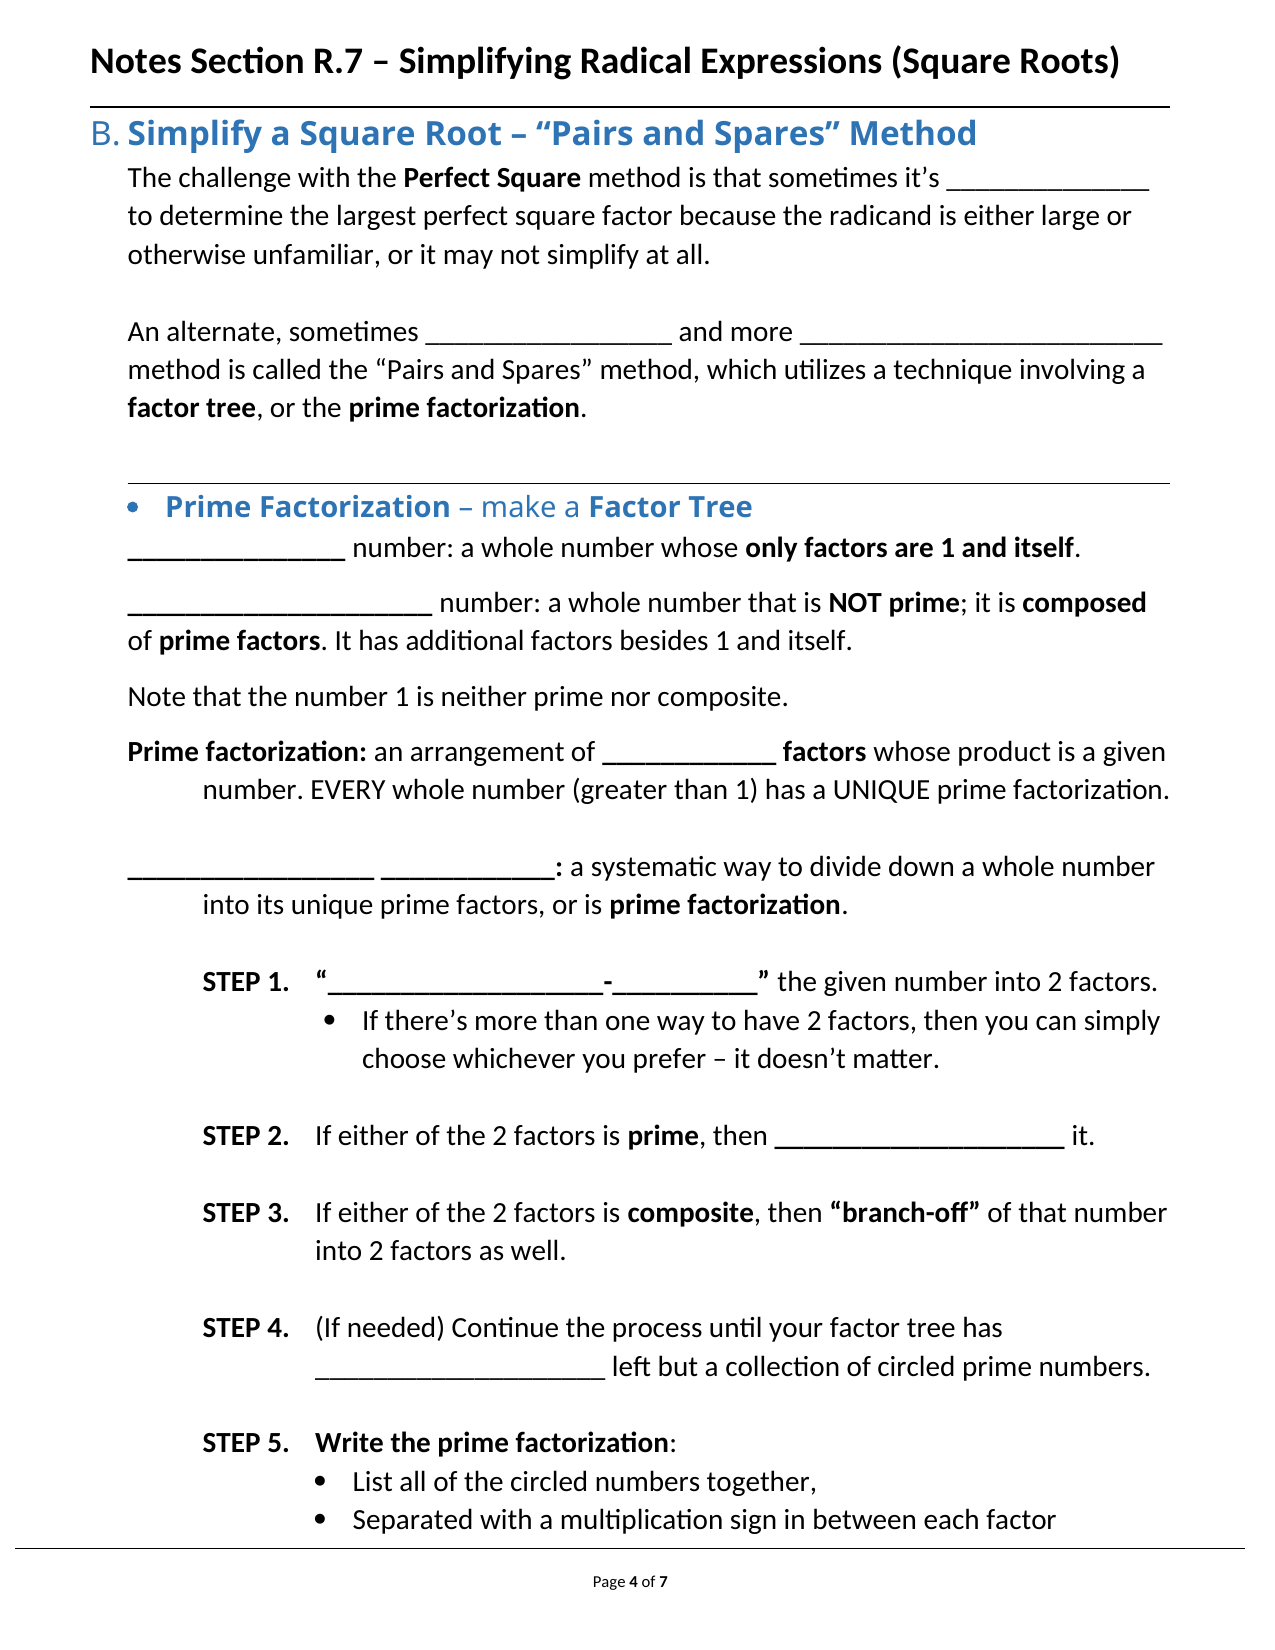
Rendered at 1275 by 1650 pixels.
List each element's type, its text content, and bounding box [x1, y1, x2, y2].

text Note that the number 1 is neither prime nor composite. [127, 678, 1170, 713]
subtitle Prime Factorization – make a Factor Tree [127, 484, 1170, 526]
list _________________ ____________: a systematic way to divide down a whole number into its unique prime factors, or is prime factorization. [127, 848, 1177, 922]
subtitle Simplify a Square Root – “Pairs and Spares” Method [90, 108, 1170, 155]
list STEP 1. “___________________-__________” the given number into 2 factors. [127, 963, 1177, 999]
list If there’s more than one way to have 2 factors, then you can simply choose whichever you prefer – it doesn’t matter. [324, 1002, 1177, 1076]
list STEP 2. If either of the 2 factors is prime, then ____________________ it. [202, 1117, 1177, 1153]
list STEP 5. Write the prime factorization: [202, 1424, 1177, 1460]
list An alternate, sometimes _________________ and more _________________________ method is called the “Pairs and Spares” method, which utilizes a technique involving a factor tree, or the prime factorization. [127, 313, 1170, 425]
list The challenge with the Perfect Square method is that sometimes it’s ______________ to determine the largest perfect square factor because the radicand is either large or otherwise unfamiliar, or it may not simplify at all. [127, 159, 1170, 271]
list Separated with a multiplication sign in between each factor [315, 1501, 1177, 1537]
text _____________________ number: a whole number that is NOT prime; it is composed of prime factors. It has additional factors besides 1 and itself. [127, 584, 1170, 658]
text _______________ number: a whole number whose only factors are 1 and itself. [127, 529, 1170, 564]
list STEP 3. If either of the 2 factors is composite, then “branch-off” of that number into 2 factors as well. [202, 1194, 1177, 1268]
list List all of the circled numbers together, [315, 1463, 1177, 1499]
list Prime factorization: an arrangement of ____________ factors whose product is a given number. EVERY whole number (greater than 1) has a UNIQUE prime factorization. [127, 733, 1177, 807]
list STEP 4. (If needed) Continue the process until your factor tree has ____________________ left but a collection of circled prime numbers. [202, 1309, 1177, 1383]
